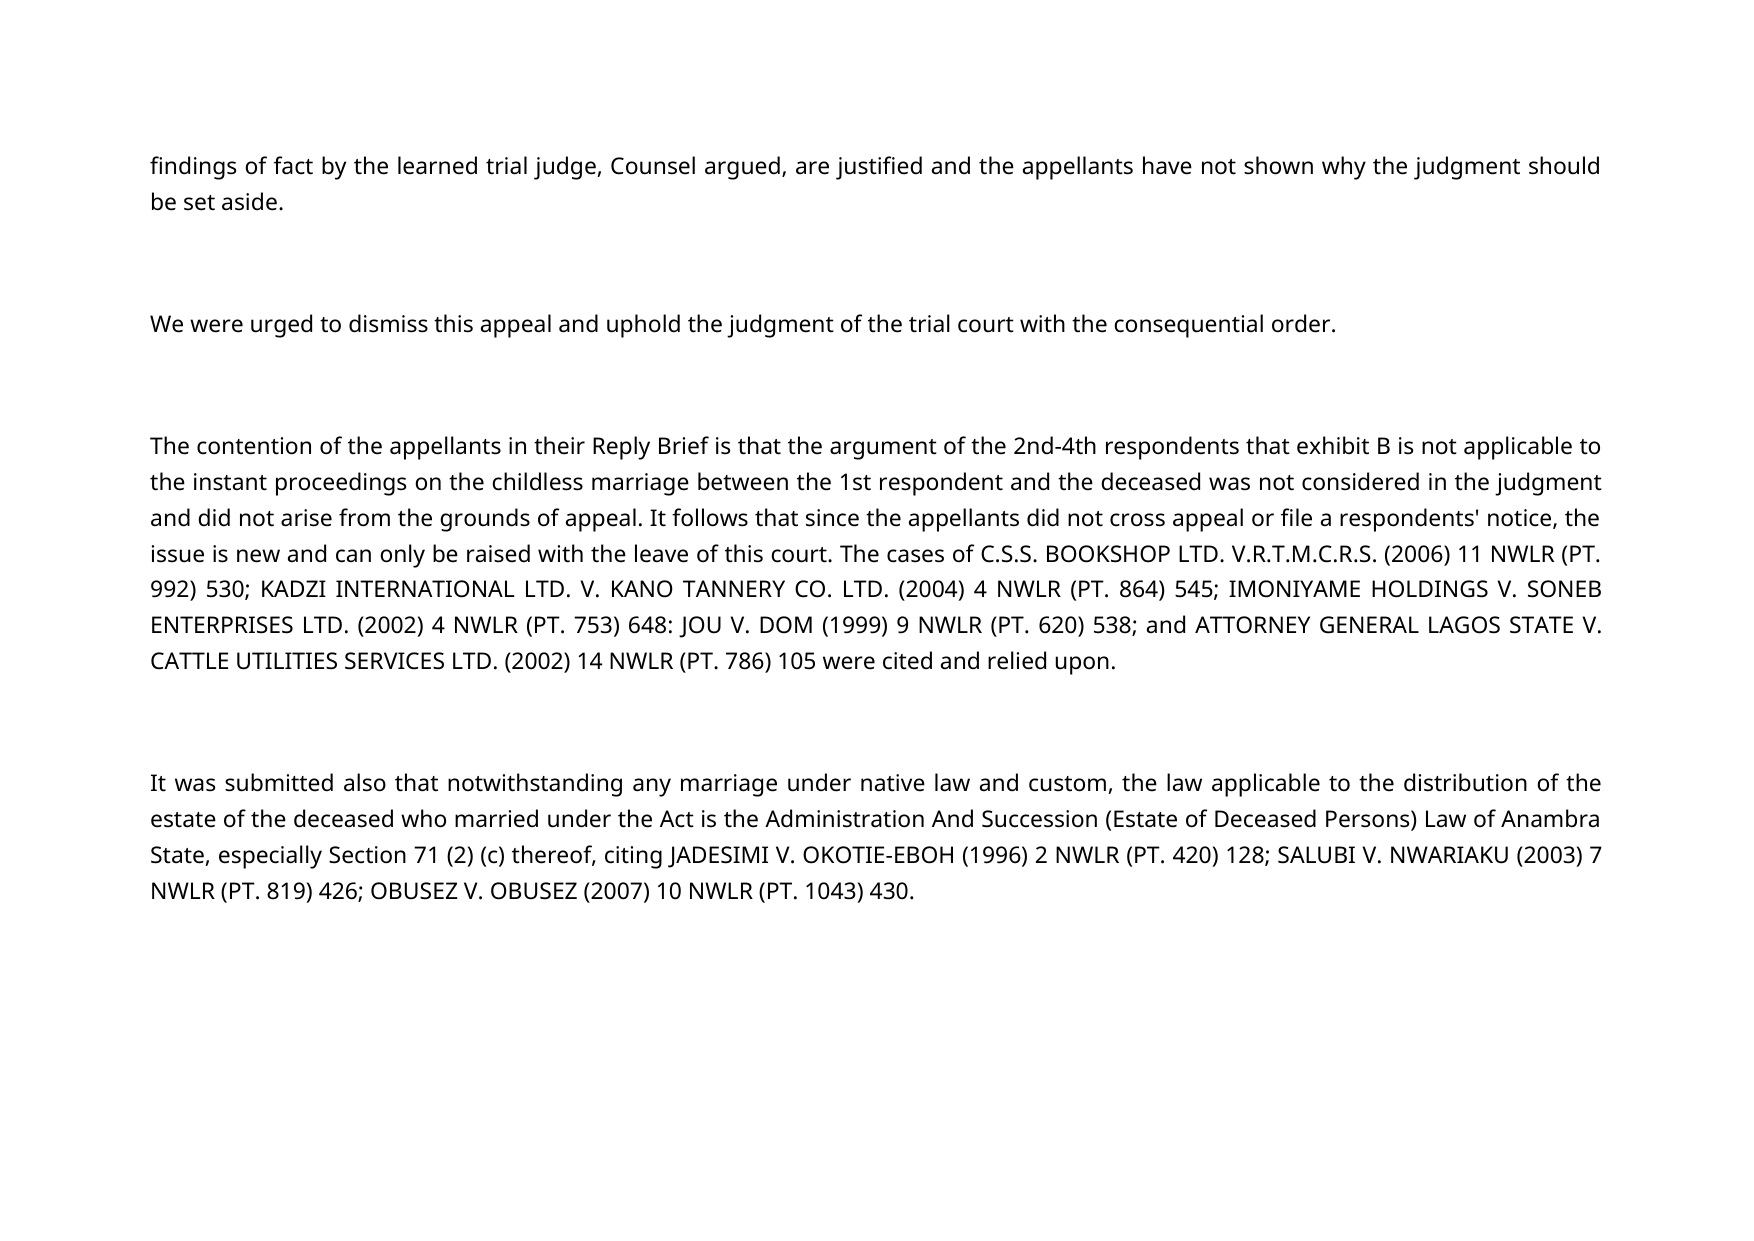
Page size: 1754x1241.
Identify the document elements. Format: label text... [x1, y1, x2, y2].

text It was submitted also that notwithstanding any marriage under native law and custom, the law applicable to the distribution of the estate of the deceased who married under the Act is the Administration And Succession (Estate of Deceased Persons) Law of Anambra State, especially Section 71 (2) (c) thereof, citing JADESIMI V. OKOTIE-EBOH (1996) 2 NWLR (PT. 420) 128; SALUBI V. NWARIAKU (2003) 7 NWLR (PT. 819) 426; OBUSEZ V. OBUSEZ (2007) 10 NWLR (PT. 1043) 430. [150, 767, 1604, 906]
text The contention of the appellants in their Reply Brief is that the argument of the 2nd-4th respondents that exhibit B is not applicable to the instant proceedings on the childless marriage between the 1st respondent and the deceased was not considered in the judgment and did not arise from the grounds of appeal. It follows that since the appellants did not cross appeal or file a respondents' notice, the issue is new and can only be raised with the leave of this court. The cases of C.S.S. BOOKSHOP LTD. V.R.T.M.C.R.S. (2006) 11 NWLR (PT. 992) 530; KADZI INTERNATIONAL LTD. V. KANO TANNERY CO. LTD. (2004) 4 NWLR (PT. 864) 545; IMONIYAME HOLDINGS V. SONEB ENTERPRISES LTD. (2002) 4 NWLR (PT. 753) 648: JOU V. DOM (1999) 9 NWLR (PT. 620) 538; and ATTORNEY GENERAL LAGOS STATE V. CATTLE UTILITIES SERVICES LTD. (2002) 14 NWLR (PT. 786) 105 were cited and relied upon. [150, 430, 1604, 677]
text We were urged to dismiss this appeal and uphold the judgment of the trial court with the consequential order. [150, 308, 1604, 339]
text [150, 150, 1604, 217]
